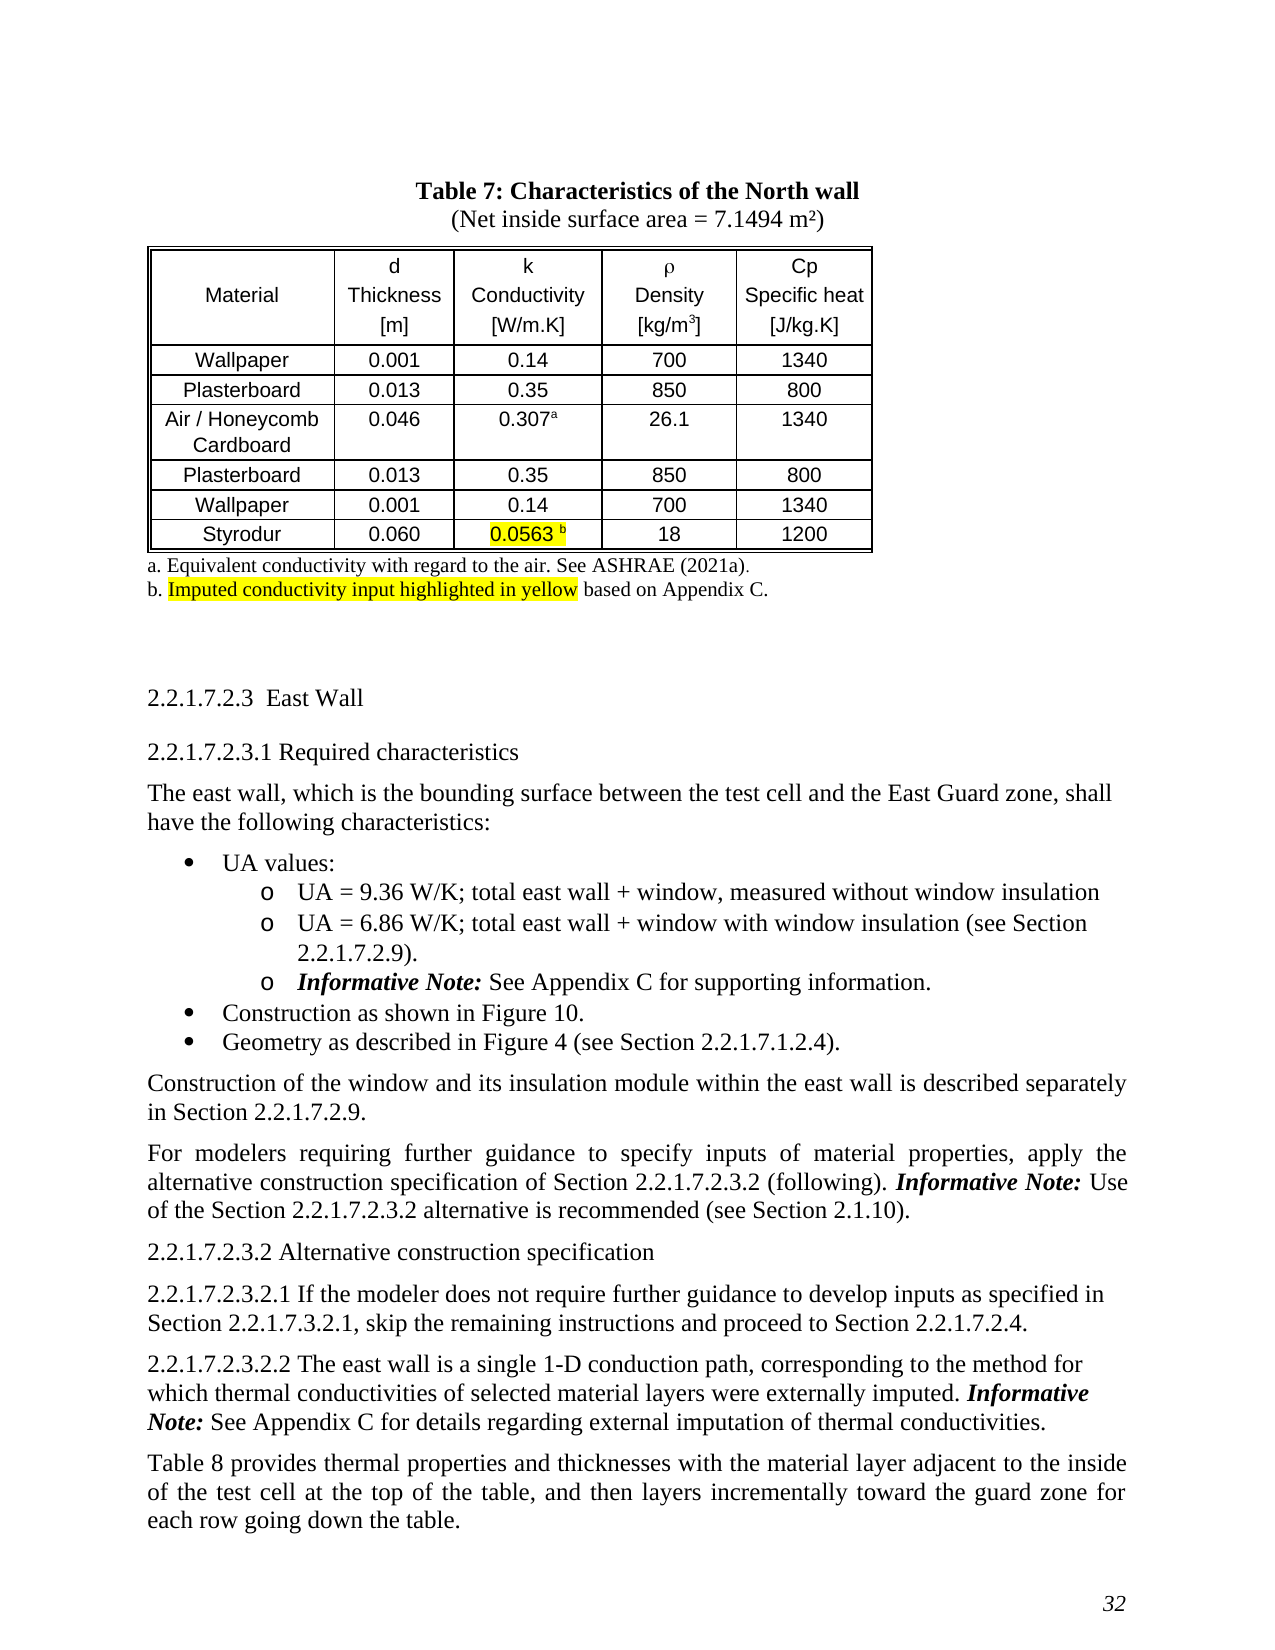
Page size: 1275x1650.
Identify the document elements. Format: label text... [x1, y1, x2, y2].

table_cell 0.35 [455, 376, 601, 403]
table_cell Air / Honeycomb Cardboard [152, 405, 334, 459]
text a. Equivalent conductivity with regard to the air. See ASHRAE (2021a). [147, 553, 1128, 577]
table_cell 700 [603, 491, 736, 519]
table_cell 0.14 [455, 491, 601, 519]
text 2.2.1.7.2.3 East Wall [147, 683, 1128, 712]
table_cell Styrodur [152, 520, 334, 548]
text 2.2.1.7.2.3.2 Alternative construction specification [147, 1237, 1128, 1266]
table_cell 0.0563 b [455, 520, 601, 548]
table_cell 1200 [737, 520, 871, 548]
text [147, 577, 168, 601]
list UA = 9.36 W/K; total east wall + window, measured without window insulation [259, 877, 1128, 908]
table_cell 0.013 [335, 376, 453, 403]
table_cell Wallpaper [152, 491, 334, 519]
text Construction of the window and its insulation module within the east wall is described separately in Section 2.2.1.7.2.9. [147, 1068, 1128, 1126]
text For modelers requiring further guidance to specify inputs of material properties, apply the alternative construction specification of Section 2.2.1.7.2.3.2 (following). Informative Note: Use of the Section 2.2.1.7.2.3.2 alternative is recommended (see Section 2.1.10). [147, 1138, 1128, 1224]
table_cell 0.307a [455, 405, 601, 459]
text 2.2.1.7.2.3.2.2 The east wall is a single 1-D conduction path, corresponding to the method for which thermal conductivities of selected material layers were externally imputed. Informative Note: See Appendix C for details regarding external imputation of thermal conductivities. [147, 1349, 1128, 1436]
list Geometry as described in Figure 4 (see Section 2.2.1.7.1.2.4). [184, 1027, 1128, 1056]
text Table 8 provides thermal properties and thicknesses with the material layer adjacent to the inside of the test cell at the top of the table, and then layers incrementally toward the guard zone for each row going down the table. [147, 1448, 1128, 1534]
list UA values: [184, 848, 1128, 877]
table_cell 700 [603, 346, 736, 374]
text 2.2.1.7.2.3.1 Required characteristics [147, 737, 1128, 766]
table_header Density [kg/m3] [603, 251, 736, 344]
table_header k Conductivity [W/m.K] [455, 251, 601, 344]
text Table 7: Characteristics of the North wall [147, 176, 1128, 204]
text 2.2.1.7.2.3.2.1 If the modeler does not require further guidance to develop inputs as specified in Section 2.2.1.7.3.2.1, skip the remaining instructions and proceed to Section 2.2.1.7.2.4. [147, 1278, 1128, 1337]
table_cell Plasterboard [152, 376, 334, 403]
table_cell Plasterboard [152, 461, 334, 489]
table_cell 1340 [737, 405, 871, 459]
table_cell 0.14 [455, 346, 601, 374]
list Construction as shown in Figure 10. [184, 998, 1128, 1027]
table_cell 18 [603, 520, 736, 548]
table_header Cp Specific heat [J/kg.K] [737, 251, 871, 344]
table_cell 26.1 [603, 405, 736, 459]
table_cell 1340 [737, 491, 871, 519]
table_cell 800 [737, 376, 871, 403]
table_cell 1340 [737, 346, 871, 374]
table_header d Thickness [m] [335, 251, 453, 344]
table_cell 0.001 [335, 491, 453, 519]
table_header Material [152, 251, 334, 344]
table_cell 850 [603, 376, 736, 403]
table_cell 0.013 [335, 461, 453, 489]
table_cell 850 [603, 461, 736, 489]
list UA = 6.86 W/K; total east wall + window with window insulation (see Section 2.2.1.7.2.9). [259, 908, 1128, 967]
table_cell 0.35 [455, 461, 601, 489]
text (Net inside surface area = 7.1494 m²) [147, 204, 1128, 233]
text b. Imputed conductivity input highlighted in yellow based on Appendix C. [578, 577, 1128, 601]
table_cell 0.060 [335, 520, 453, 548]
text The east wall, which is the bounding surface between the test cell and the East Guard zone, shall have the following characteristics: [147, 778, 1128, 836]
table_cell 800 [737, 461, 871, 489]
list Informative Note: See Appendix C for supporting information. [259, 967, 1128, 998]
table_cell Wallpaper [152, 346, 334, 374]
table_cell 0.001 [335, 346, 453, 374]
table_cell 0.046 [335, 405, 453, 459]
